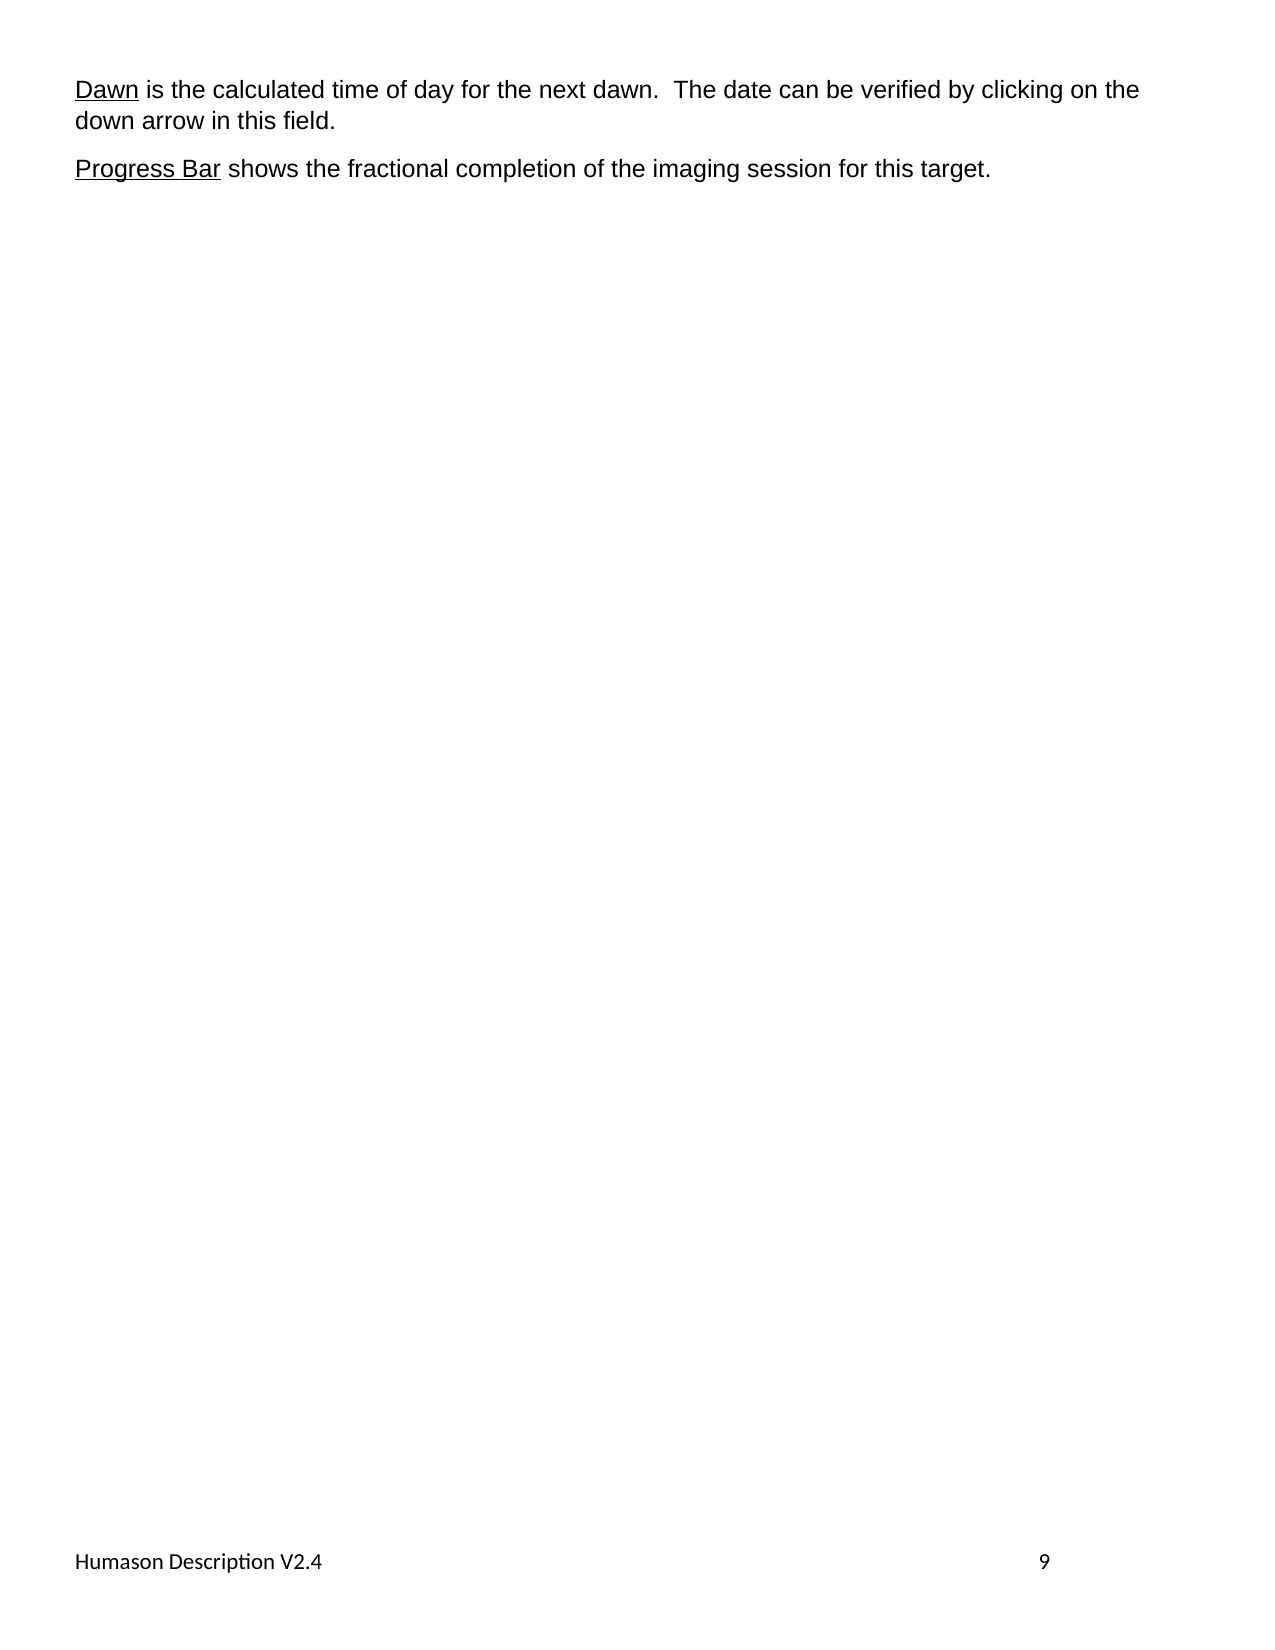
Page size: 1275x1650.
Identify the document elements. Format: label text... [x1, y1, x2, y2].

text Progress Bar shows the fractional completion of the imaging session for this target. [75, 154, 1200, 182]
text Dawn is the calculated time of day for the next dawn. The date can be verified by clicking on the down arrow in this field. [75, 75, 1200, 135]
